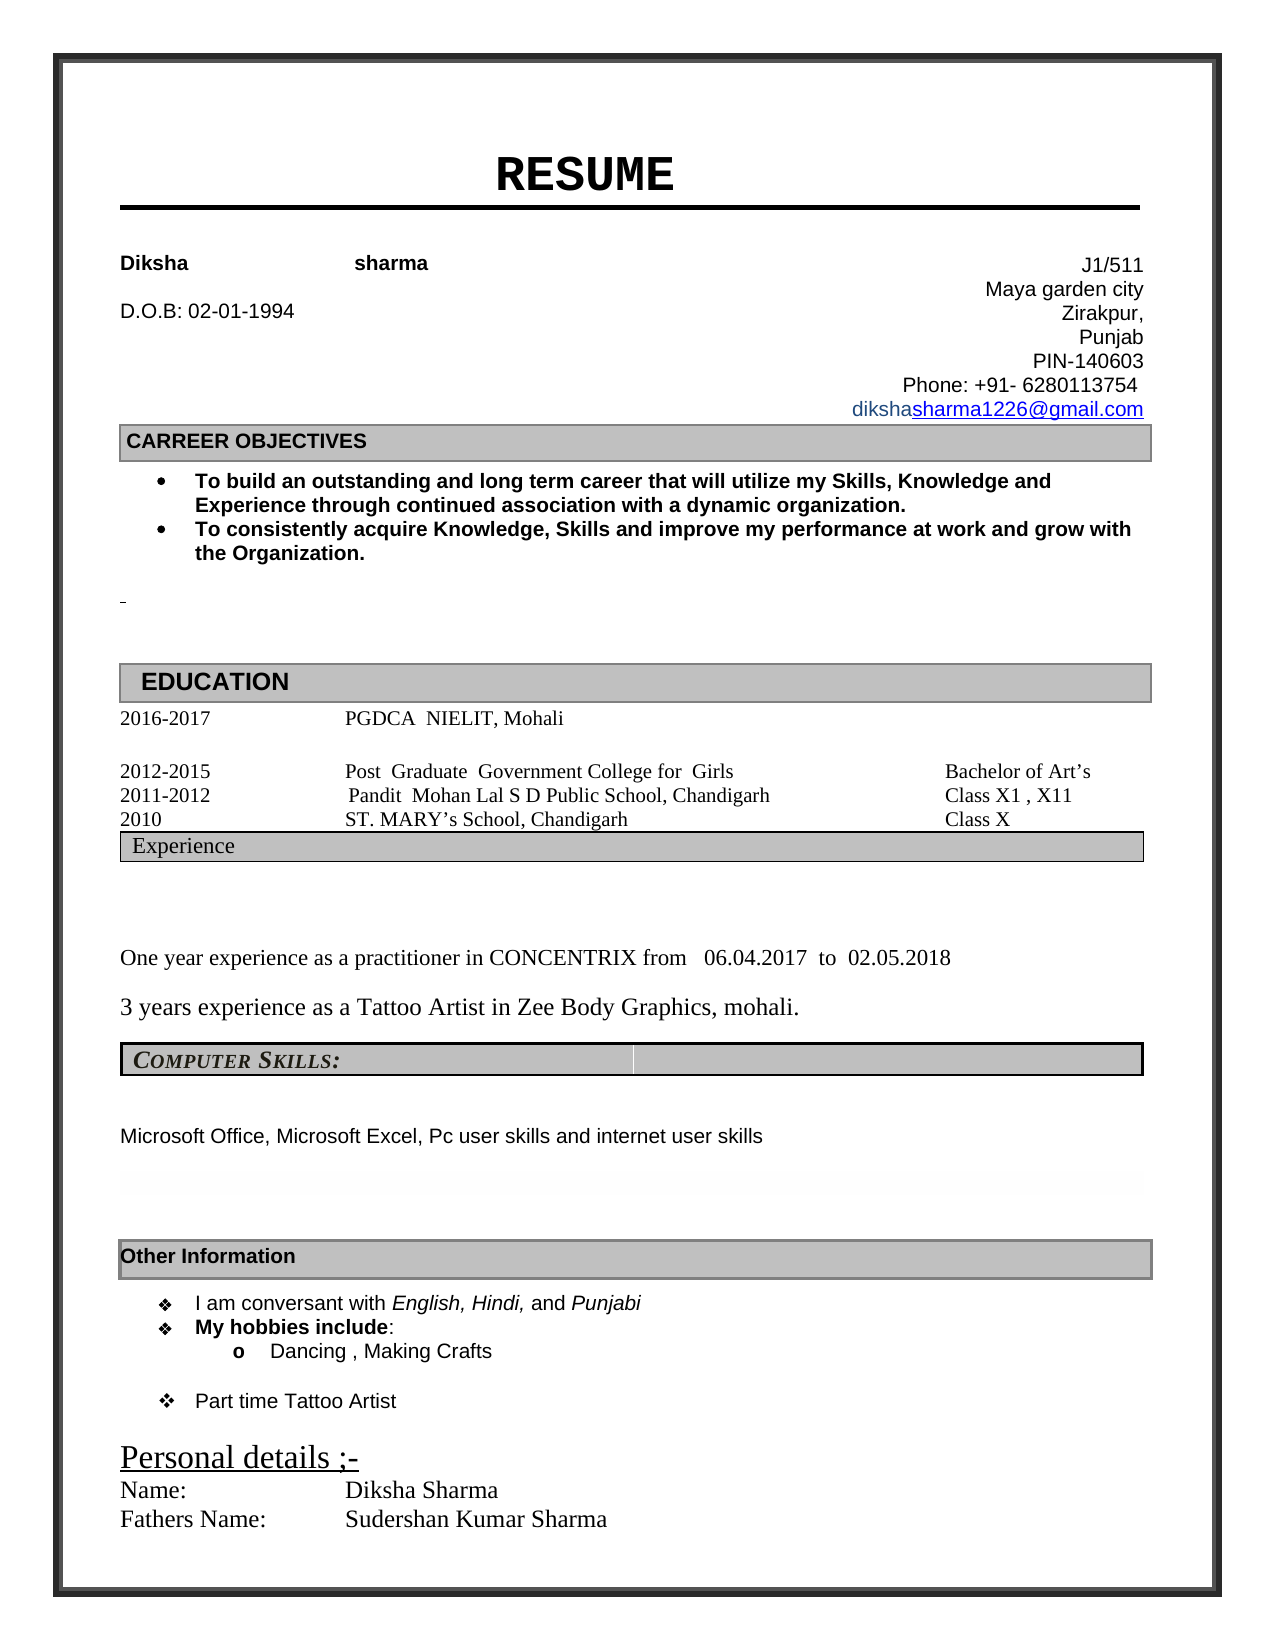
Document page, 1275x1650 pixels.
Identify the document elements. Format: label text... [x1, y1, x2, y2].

text Maya garden city [669, 277, 1144, 301]
text J1/511 [669, 253, 1144, 277]
text 2016-2017 PGDCA NIELIT, Mohali [120, 706, 1144, 730]
text Fathers Name: Sudershan Kumar Sharma [120, 1504, 1144, 1533]
text Phone: +91- 6280113754 dikshasharma1226@gmail.com [669, 373, 1144, 421]
text PIN-140603 [669, 349, 1144, 373]
text 3 years experience as a Tattoo Artist in Zee Body Graphics, mohali. [120, 992, 1144, 1021]
text Microsoft Office, Microsoft Excel, Pc user skills and internet user skills [120, 1123, 1144, 1147]
text Personal details ;- [120, 1437, 1144, 1475]
text 2010 ST. MARY’s School, Chandigarh Class X [120, 807, 1144, 831]
text Name: Diksha Sharma [120, 1475, 1144, 1504]
text Zirakpur, [669, 301, 1144, 325]
table_header [634, 1045, 1141, 1074]
list To consistently acquire Knowledge, Skills and improve my performance at work and grow with the Organization. [157, 517, 1144, 565]
table_header Experience [121, 833, 1143, 861]
list Dancing , Making Crafts [232, 1339, 1144, 1365]
text Punjab [669, 325, 1144, 349]
list My hobbies include: [157, 1315, 1144, 1339]
text Diksha sharma [120, 251, 594, 299]
table_header Computer Skills: [123, 1045, 633, 1074]
text One year experience as a practitioner in CONCENTRIX from 06.04.2017 to 02.05.2018 [120, 944, 1144, 970]
text 2012-2015 Post Graduate Government College for Girls Bachelor of Art’s [120, 759, 1144, 783]
title RESUME [420, 149, 1144, 205]
list Part time Tattoo Artist [157, 1389, 1144, 1413]
text 2011-2012 Pandit Mohan Lal S D Public School, Chandigarh Class X1 , X11 [120, 783, 1144, 807]
text D.O.B: 02-01-1994 [120, 299, 594, 323]
list To build an outstanding and long term career that will utilize my Skills, Knowledge and Experience through continued association with a dynamic organization. [157, 469, 1144, 517]
list I am conversant with English, Hindi, and Punjabi [157, 1291, 1144, 1315]
